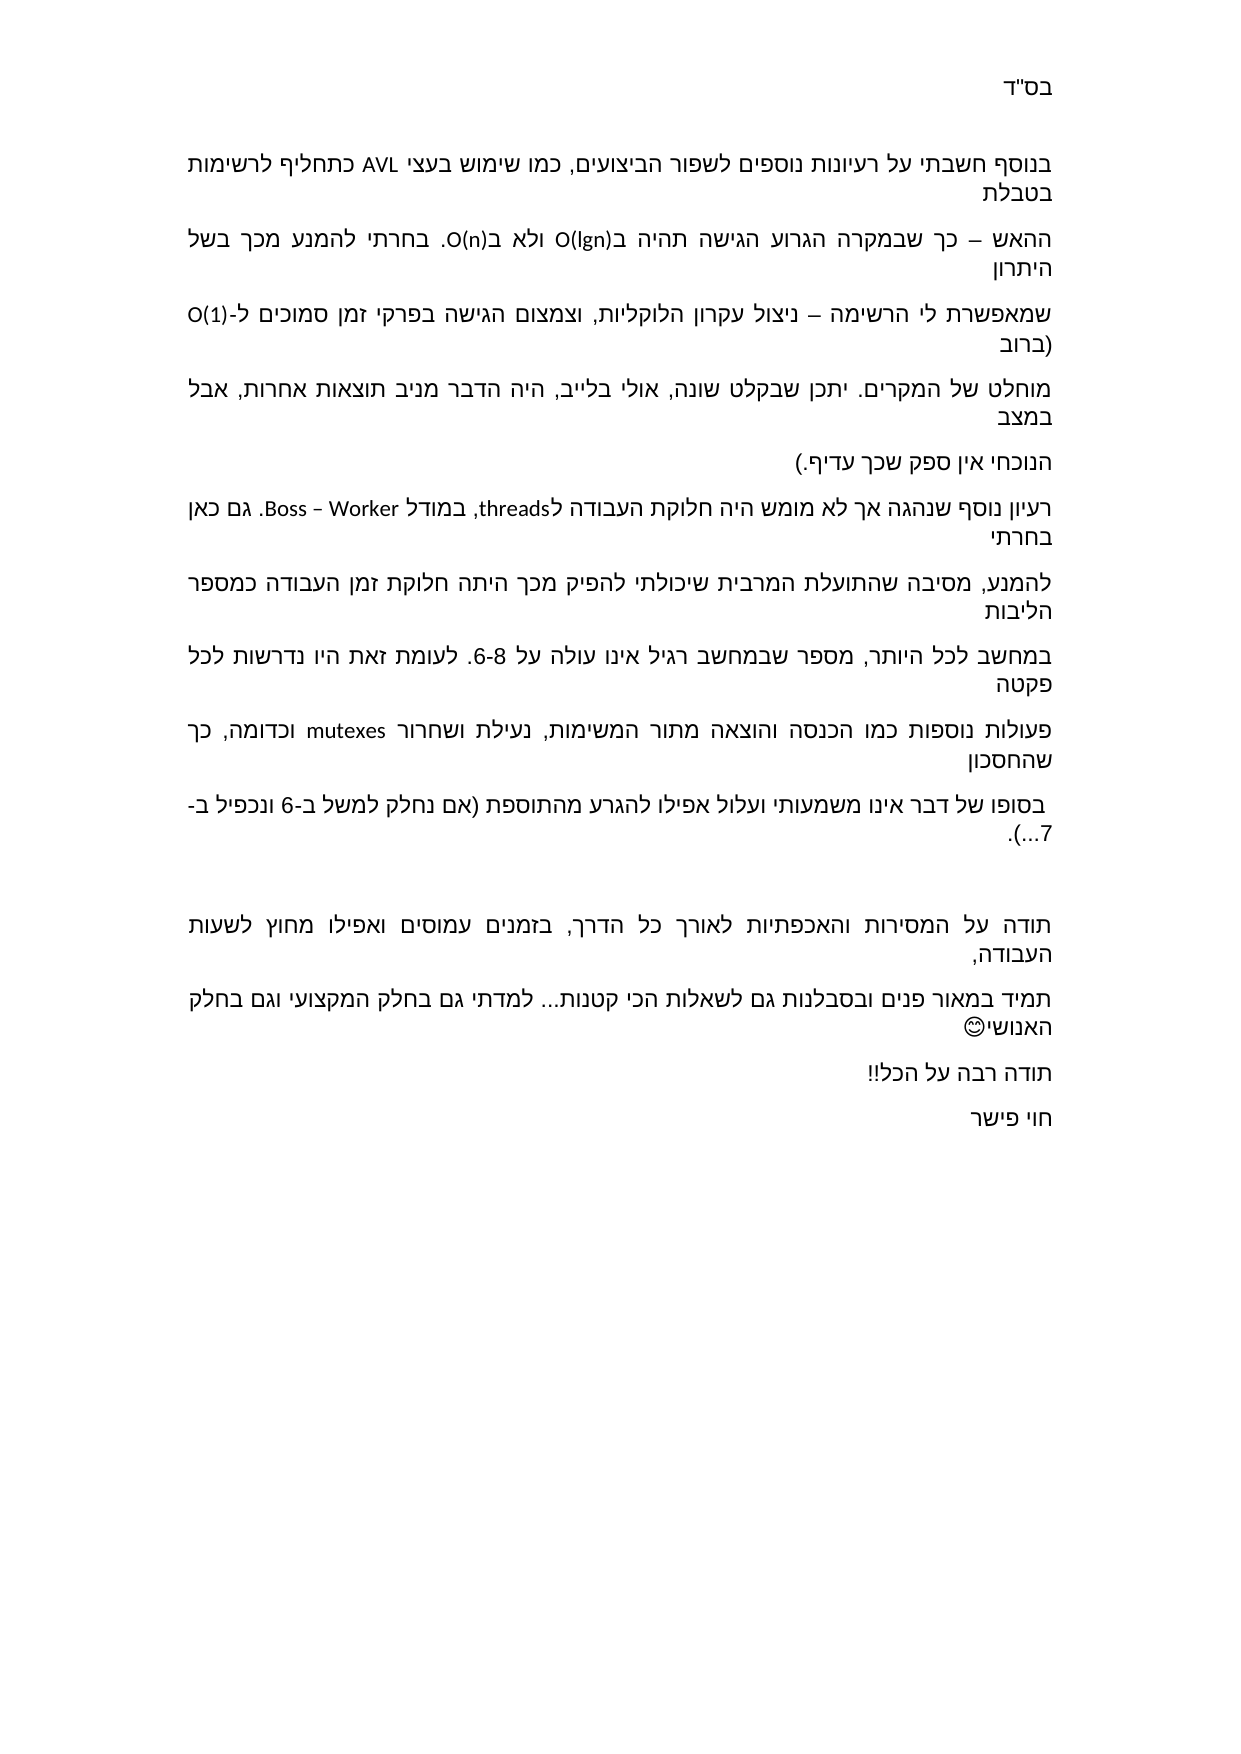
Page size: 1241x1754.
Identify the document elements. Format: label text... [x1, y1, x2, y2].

text חוי פישר [187, 1105, 1053, 1131]
text בנוסף חשבתי על רעיונות נוספים לשפור הביצועים, כמו שימוש בעצי AVL כתחליף לרשימות בטבלת [187, 150, 1053, 206]
text שמאפשרת לי הרשימה – ניצול עקרון הלוקליות, וצמצום הגישה בפרקי זמן סמוכים ל-O(1) (ברוב [187, 300, 1053, 357]
text פעולות נוספות כמו הכנסה והוצאה מתור המשימות, נעילת ושחרור mutexes וכדומה, כך שהחסכון [187, 717, 1053, 773]
text מוחלט של המקרים. יתכן שבקלט שונה, אולי בלייב, היה הדבר מניב תוצאות אחרות, אבל במצב [187, 376, 1053, 430]
text בסופו של דבר אינו משמעותי ועלול אפילו להגרע מהתוספת (אם נחלק למשל ב-6 ונכפיל ב-7...). [187, 792, 1053, 847]
text הנוכחי אין ספק שכך עדיף.) [187, 449, 1053, 476]
text תודה על המסירות והאכפתיות לאורך כל הדרך, בזמנים עמוסים ואפילו מחוץ לשעות העבודה, [187, 912, 1053, 967]
text תודה רבה על הכל!! [187, 1060, 1053, 1086]
text להמנע, מסיבה שהתועלת המרבית שיכולתי להפיק מכך היתה חלוקת זמן העבודה כמספר הליבות [187, 569, 1053, 624]
text במחשב לכל היותר, מספר שבמחשב רגיל אינו עולה על 6-8. לעומת זאת היו נדרשות לכל פקטה [187, 643, 1053, 698]
text תמיד במאור פנים ובסבלנות גם לשאלות הכי קטנות... למדתי גם בחלק המקצועי וגם בחלק האנושי [187, 986, 1053, 1041]
text רעיון נוסף שנהגה אך לא מומש היה חלוקת העבודה לthreads, במודל Boss – Worker. גם כאן בחרתי [187, 494, 1053, 551]
text ההאש – כך שבמקרה הגרוע הגישה תהיה בO(lgn) ולא בO(n). בחרתי להמנע מכך בשל היתרון [187, 225, 1053, 282]
